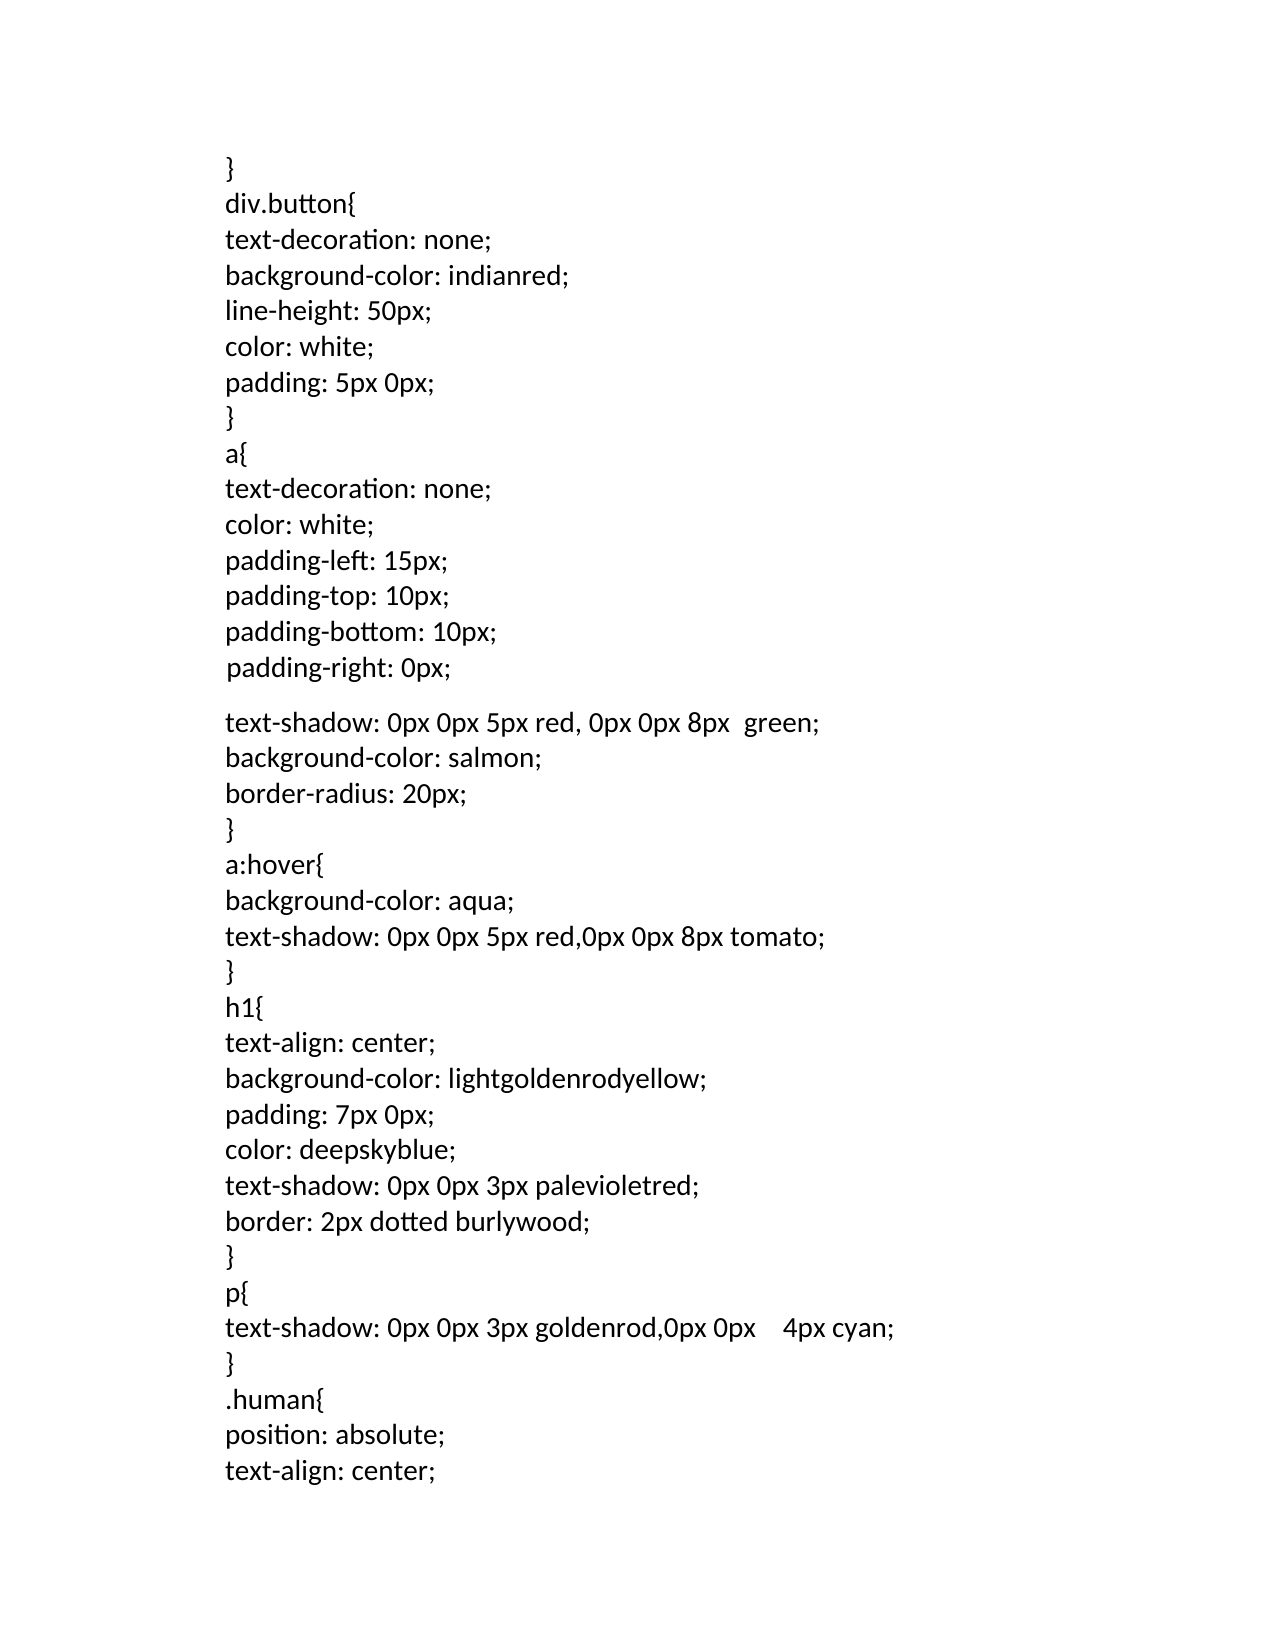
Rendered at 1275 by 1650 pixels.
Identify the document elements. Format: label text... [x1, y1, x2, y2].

text color: deepskyblue; [150, 1131, 1125, 1167]
list padding-right: 0px; [226, 649, 1125, 684]
text color: white; [150, 328, 1125, 364]
text text-shadow: 0px 0px 5px red,0px 0px 8px tomato; [150, 918, 1125, 953]
text } [150, 811, 1125, 846]
text text-decoration: none; [150, 221, 1125, 257]
text background-color: aqua; [150, 882, 1125, 918]
text padding-top: 10px; [150, 577, 1125, 613]
text a{ [150, 435, 1125, 471]
text border: 2px dotted burlywood; [150, 1203, 1125, 1238]
text p{ [150, 1274, 1125, 1309]
text line-height: 50px; [150, 292, 1125, 328]
text background-color: indianred; [150, 257, 1125, 292]
text padding: 5px 0px; [150, 364, 1125, 399]
text } [150, 399, 1125, 435]
text background-color: salmon; [150, 739, 1125, 775]
text text-align: center; [150, 1452, 1125, 1488]
text padding-left: 15px; [150, 542, 1125, 577]
text text-align: center; [150, 1024, 1125, 1060]
text color: white; [150, 506, 1125, 542]
text text-shadow: 0px 0px 5px red, 0px 0px 8px green; [150, 704, 1125, 739]
text .human{ [150, 1381, 1125, 1416]
text background-color: lightgoldenrodyellow; [150, 1060, 1125, 1096]
text padding: 7px 0px; [150, 1096, 1125, 1131]
text } [150, 150, 1125, 186]
text text-decoration: none; [150, 471, 1125, 506]
text text-shadow: 0px 0px 3px palevioletred; [150, 1167, 1125, 1203]
text text-shadow: 0px 0px 3px goldenrod,0px 0px 4px cyan; [150, 1309, 1125, 1345]
text a:hover{ [150, 846, 1125, 882]
text } [150, 1238, 1125, 1274]
text } [150, 953, 1125, 989]
text } [150, 1345, 1125, 1381]
text padding-bottom: 10px; [150, 613, 1125, 649]
text border-radius: 20px; [150, 775, 1125, 811]
text h1{ [150, 989, 1125, 1024]
text div.button{ [150, 186, 1125, 221]
text position: absolute; [150, 1416, 1125, 1452]
